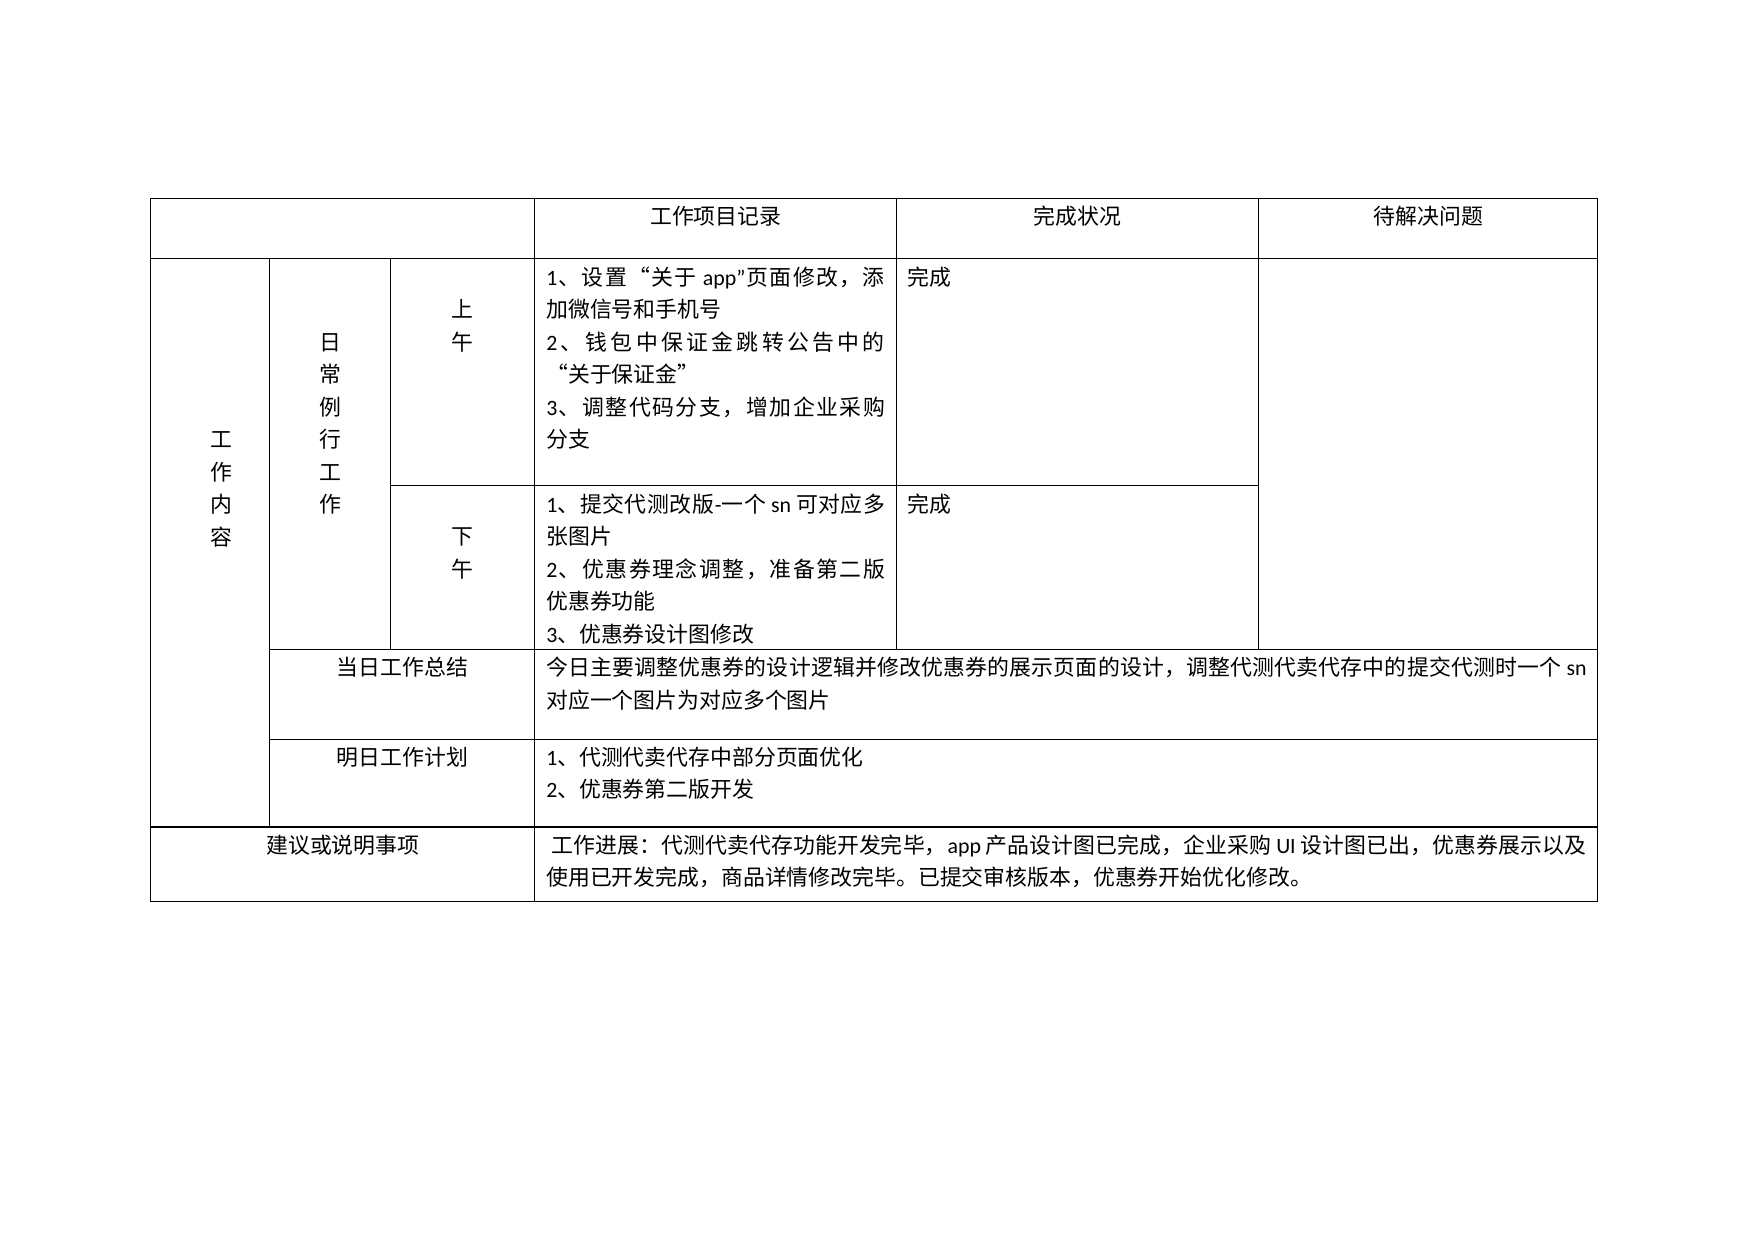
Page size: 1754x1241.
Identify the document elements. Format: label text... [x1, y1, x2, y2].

table_cell 工作进展：代测代卖代存功能开发完毕，app产品设计图已完成，企业采购UI设计图已出，优惠券展示以及使用已开发完成，商品详情修改完毕。已提交审核版本，优惠券开始优化修改。 [535, 828, 1597, 901]
table_cell 工 作 内 容 [151, 259, 269, 826]
table_cell 今日主要调整优惠券的设计逻辑并修改优惠券的展示页面的设计，调整代测代卖代存中的提交代测时一个sn对应一个图片为对应多个图片 [535, 650, 1597, 738]
table_cell [1259, 259, 1597, 649]
table_cell 日 常 例 行 工 作 [270, 259, 390, 649]
table_cell 当日工作总结 [270, 650, 534, 738]
table_header 完成状况 [897, 199, 1258, 258]
table_cell 下 午 [391, 486, 534, 649]
table_header 工作项目记录 [535, 199, 896, 258]
table_cell 明日工作计划 [270, 740, 534, 826]
table_cell 建议或说明事项 [151, 828, 534, 901]
table_header 待解决问题 [1259, 199, 1597, 258]
table_cell 上 午 [391, 259, 534, 485]
table_cell 1、设置“关于app”页面修改，添加微信号和手机号 2、钱包中保证金跳转公告中的“关于保证金” 3、调整代码分支，增加企业采购分支 [535, 259, 896, 485]
table_cell 1、提交代测改版-一个sn可对应多张图片 2、优惠券理念调整，准备第二版优惠券功能 3、优惠券设计图修改 [535, 486, 896, 649]
table_header [151, 199, 534, 258]
table_cell 完成 [897, 486, 1258, 649]
table_cell 完成 [897, 259, 1258, 485]
table_cell 1、代测代卖代存中部分页面优化 2、优惠券第二版开发 [535, 740, 1597, 826]
